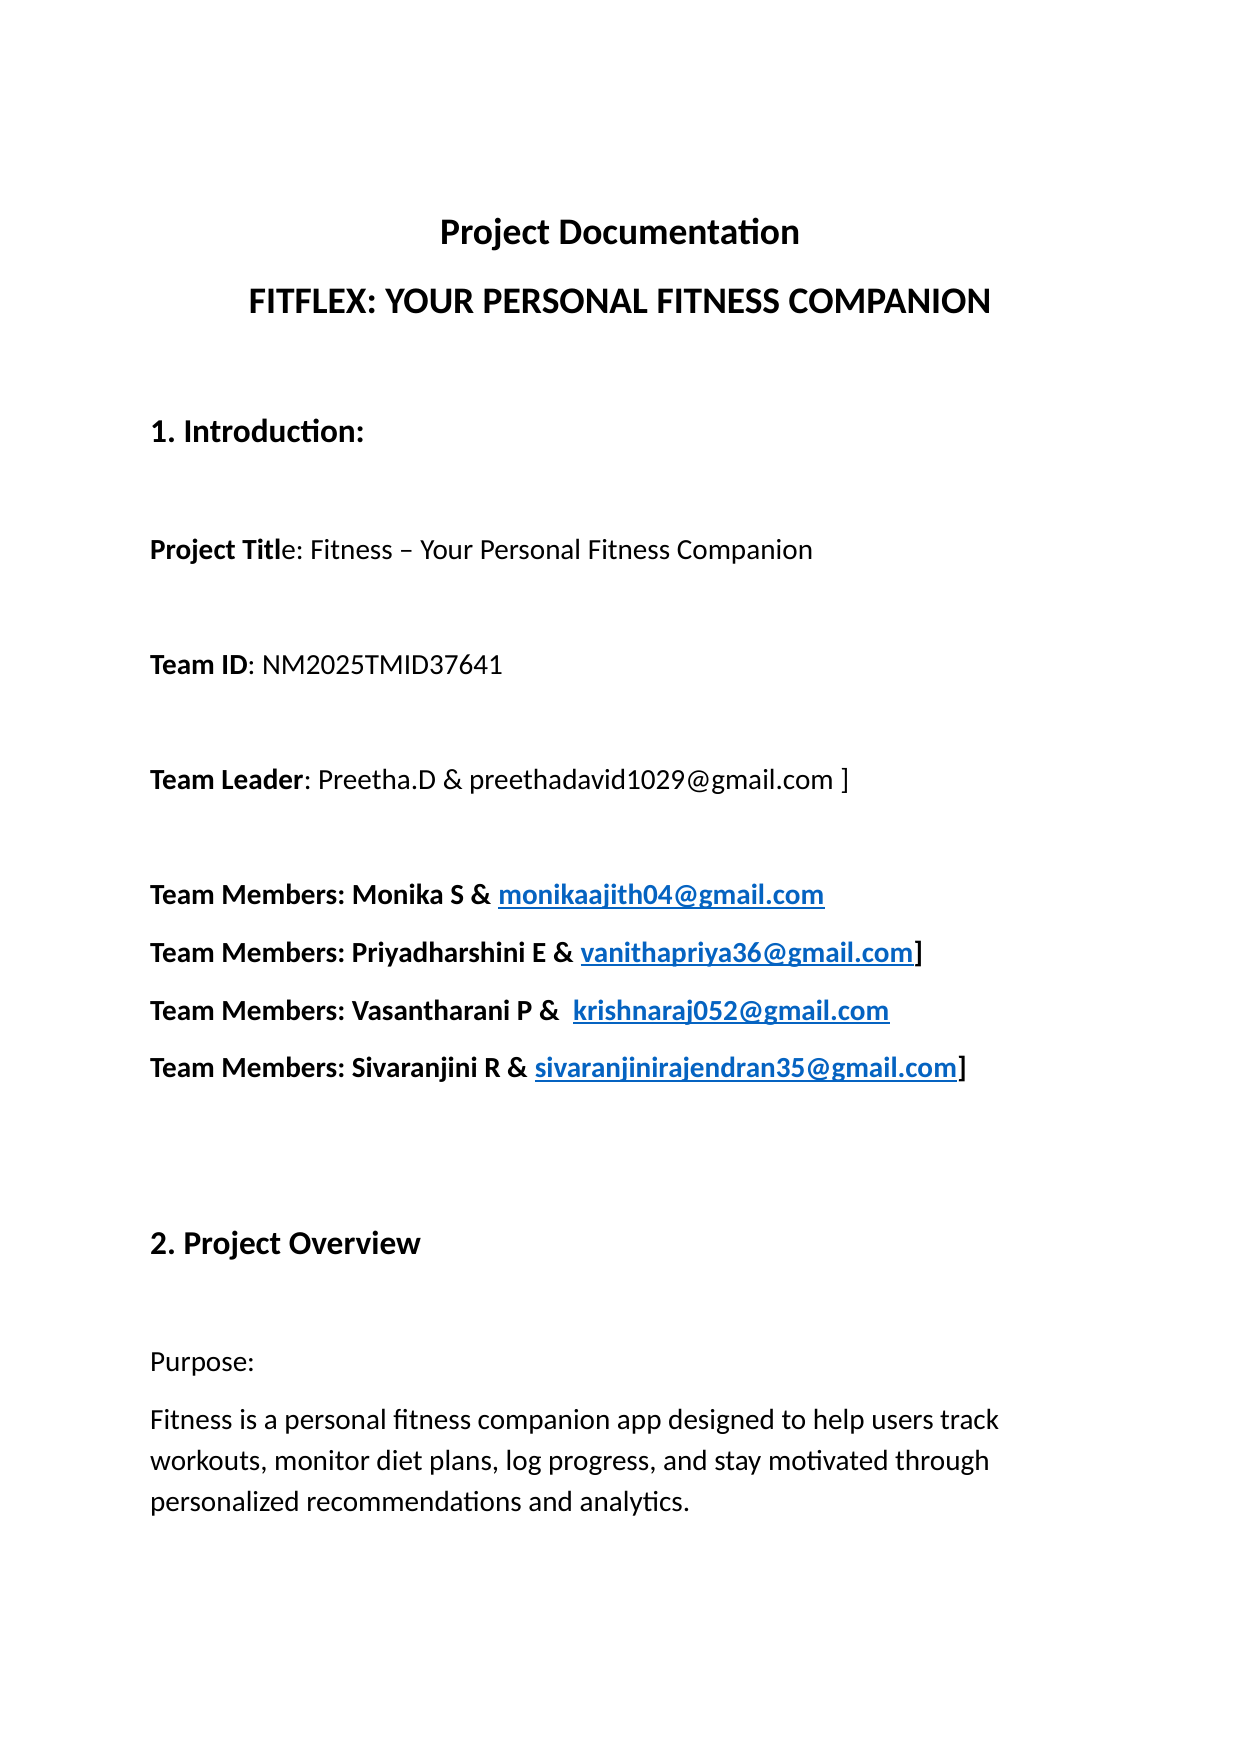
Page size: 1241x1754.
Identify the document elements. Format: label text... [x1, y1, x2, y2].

text FITFLEX: YOUR PERSONAL FITNESS COMPANION [150, 277, 1090, 323]
text 2. Project Overview [150, 1222, 1090, 1263]
text Team Members: Vasantharani P & krishnaraj052@gmail.com [150, 992, 1090, 1027]
text Project Title: Fitness – Your Personal Fitness Companion [150, 531, 1090, 566]
text Team Members: Monika S & monikaajith04@gmail.com [150, 876, 1090, 912]
text Project Documentation [150, 208, 1090, 253]
text Team Leader: Preetha.D & preethadavid1029@gmail.com ] [150, 761, 1090, 797]
text Team ID: NM2025TMID37641 [150, 646, 1090, 682]
text Fitness is a personal fitness companion app designed to help users track workouts, monitor diet plans, log progress, and stay motivated through personalized recommendations and analytics. [150, 1401, 1090, 1518]
text 1. Introduction: [150, 410, 1090, 451]
text Team Members: Sivaranjini R & sivaranjinirajendran35@gmail.com] [150, 1049, 1090, 1085]
text Purpose: [150, 1343, 1090, 1379]
text Team Members: Priyadharshini E & vanithapriya36@gmail.com] [150, 934, 1090, 970]
